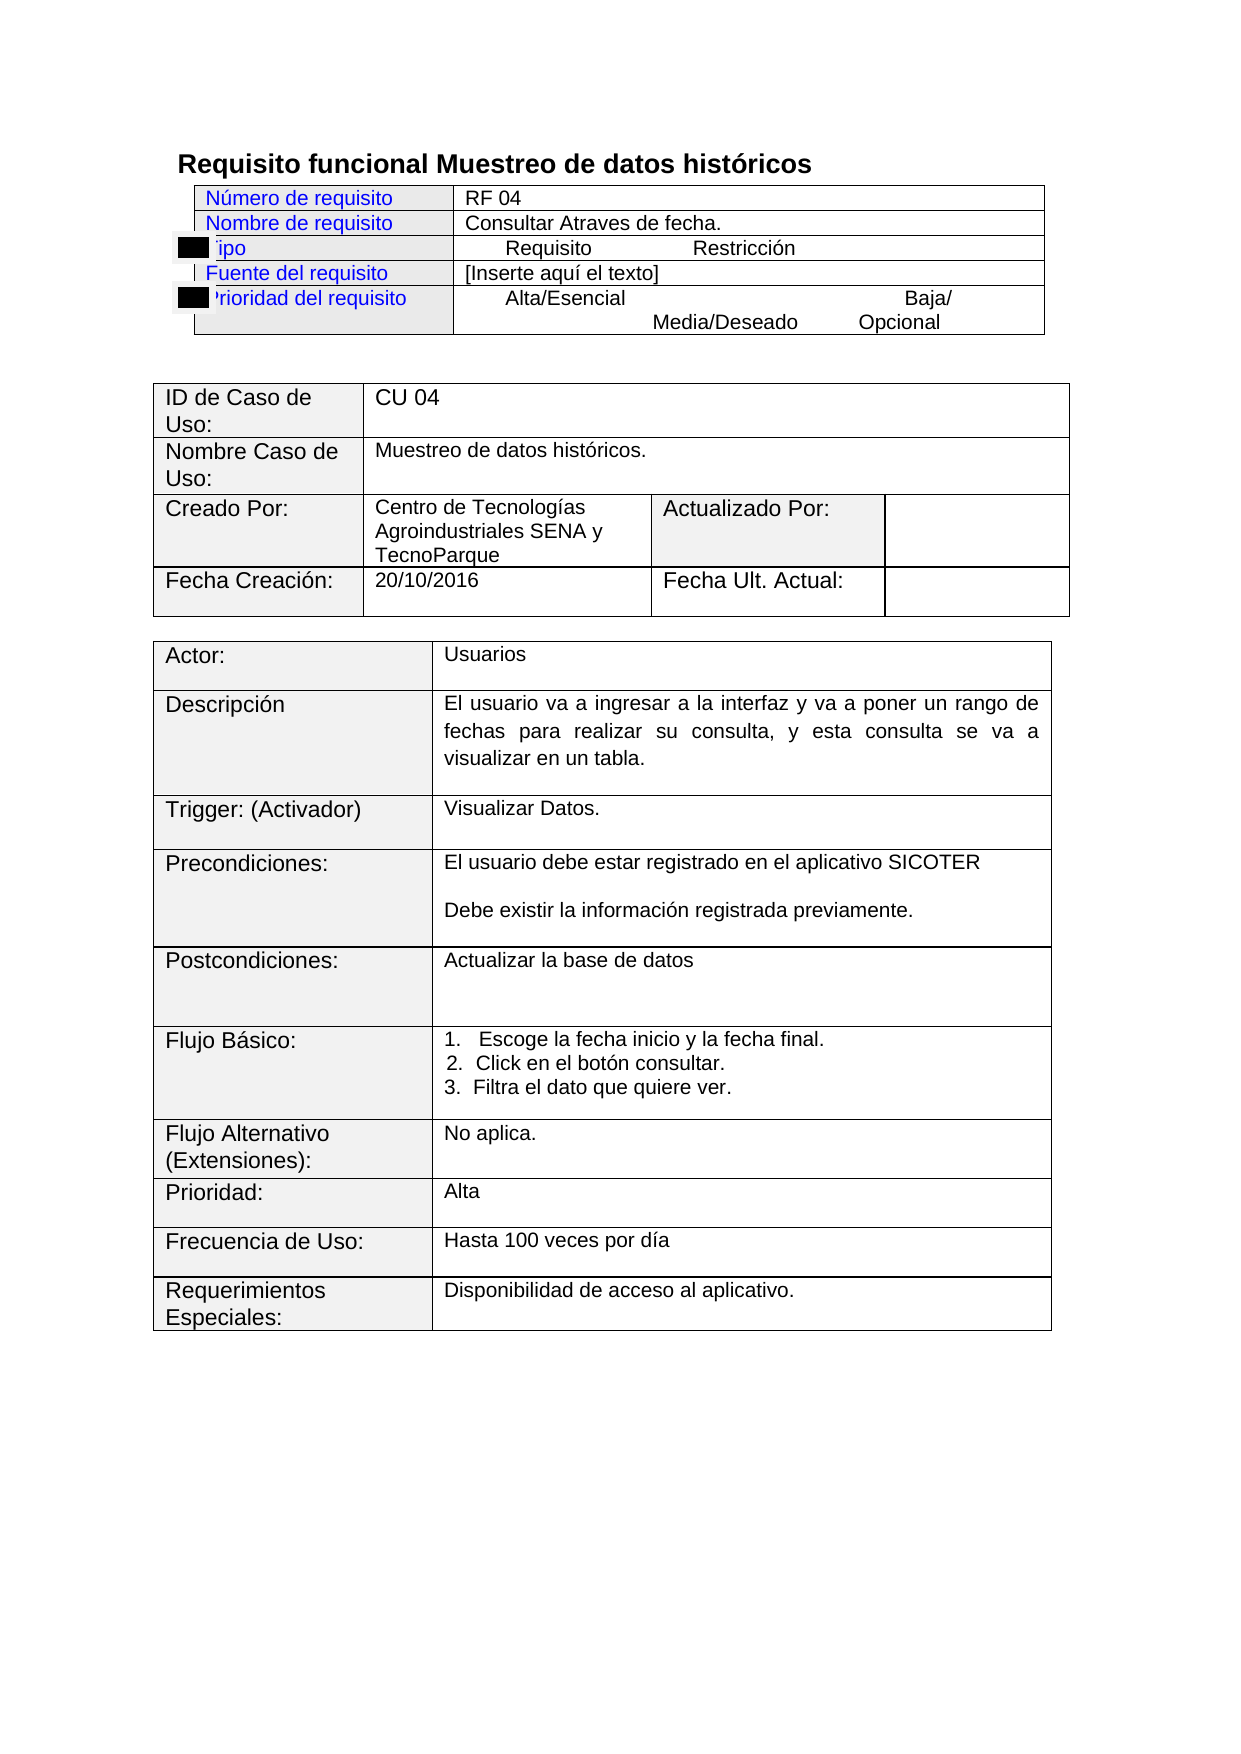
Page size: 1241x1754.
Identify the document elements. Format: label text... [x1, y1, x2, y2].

table_cell Media/Deseado [641, 286, 847, 334]
table_cell Restricción [641, 236, 1044, 260]
table_cell Creado Por: [154, 495, 363, 566]
table_header ID de Caso de Uso: [154, 384, 363, 437]
table_cell Nombre de requisito [195, 211, 453, 235]
table_cell Baja/ Opcional [847, 286, 1044, 334]
table_cell Descripción [154, 691, 432, 794]
table_cell Prioridad del requisito [195, 286, 453, 334]
table_header RF 04 [454, 186, 1044, 210]
table_cell Fecha Creación: [154, 568, 363, 616]
table_cell El usuario va a ingresar a la interfaz y va a poner un rango de fechas para realizar su consulta, y esta consulta se va a visualizar en un tabla. [433, 691, 1051, 794]
table_header Usuarios [433, 642, 1051, 690]
table_cell [Inserte aquí el texto] [454, 261, 1044, 285]
table_cell Postcondiciones: [154, 948, 432, 1026]
table_header Actor: [154, 642, 432, 690]
table_cell Precondiciones: [154, 850, 432, 946]
table_cell Fecha Ult. Actual: [652, 568, 884, 616]
table_cell Frecuencia de Uso: [154, 1228, 432, 1276]
table_cell Consultar Atraves de fecha. [454, 211, 1044, 235]
table_header Número de requisito [195, 186, 453, 210]
table_cell Hasta 100 veces por día [433, 1228, 1051, 1276]
table_cell Requerimientos Especiales: [154, 1278, 432, 1330]
table_cell Tipo [216, 236, 453, 260]
table_cell Trigger: (Activador) [154, 796, 432, 849]
table_cell Nombre Caso de Uso: [154, 438, 363, 493]
table_cell Requisito [454, 236, 641, 260]
table_cell 20/10/2016 [364, 568, 651, 616]
table_cell Visualizar Datos. [433, 796, 1051, 849]
table_cell Actualizar la base de datos [433, 948, 1051, 1026]
table_cell Prioridad: [154, 1179, 432, 1227]
table_cell El usuario debe estar registrado en el aplicativo SICOTER Debe existir la información registrada previamente. [433, 850, 1051, 946]
table_cell [886, 568, 1069, 616]
table_cell Escoge la fecha inicio y la fecha final. Click en el botón consultar. 3. Filtra el dato que quiere ver. [433, 1027, 1051, 1119]
table_header CU 04 [364, 384, 1069, 437]
table_cell Actualizado Por: [652, 495, 884, 566]
text Requisito funcional Muestreo de datos históricos [177, 148, 1063, 179]
table_cell [886, 495, 1069, 566]
table_cell Alta/Esencial [454, 286, 641, 334]
table_cell Fuente del requisito [195, 261, 453, 285]
table_cell Centro de Tecnologías Agroindustriales SENA y TecnoParque [364, 495, 651, 566]
table_cell Disponibilidad de acceso al aplicativo. [433, 1278, 1051, 1330]
table_cell Flujo Alternativo (Extensiones): [154, 1120, 432, 1178]
table_cell Alta [433, 1179, 1051, 1227]
table_cell Flujo Básico: [154, 1027, 432, 1119]
table_cell No aplica. [433, 1120, 1051, 1178]
table_cell Muestreo de datos históricos. [364, 438, 1069, 493]
